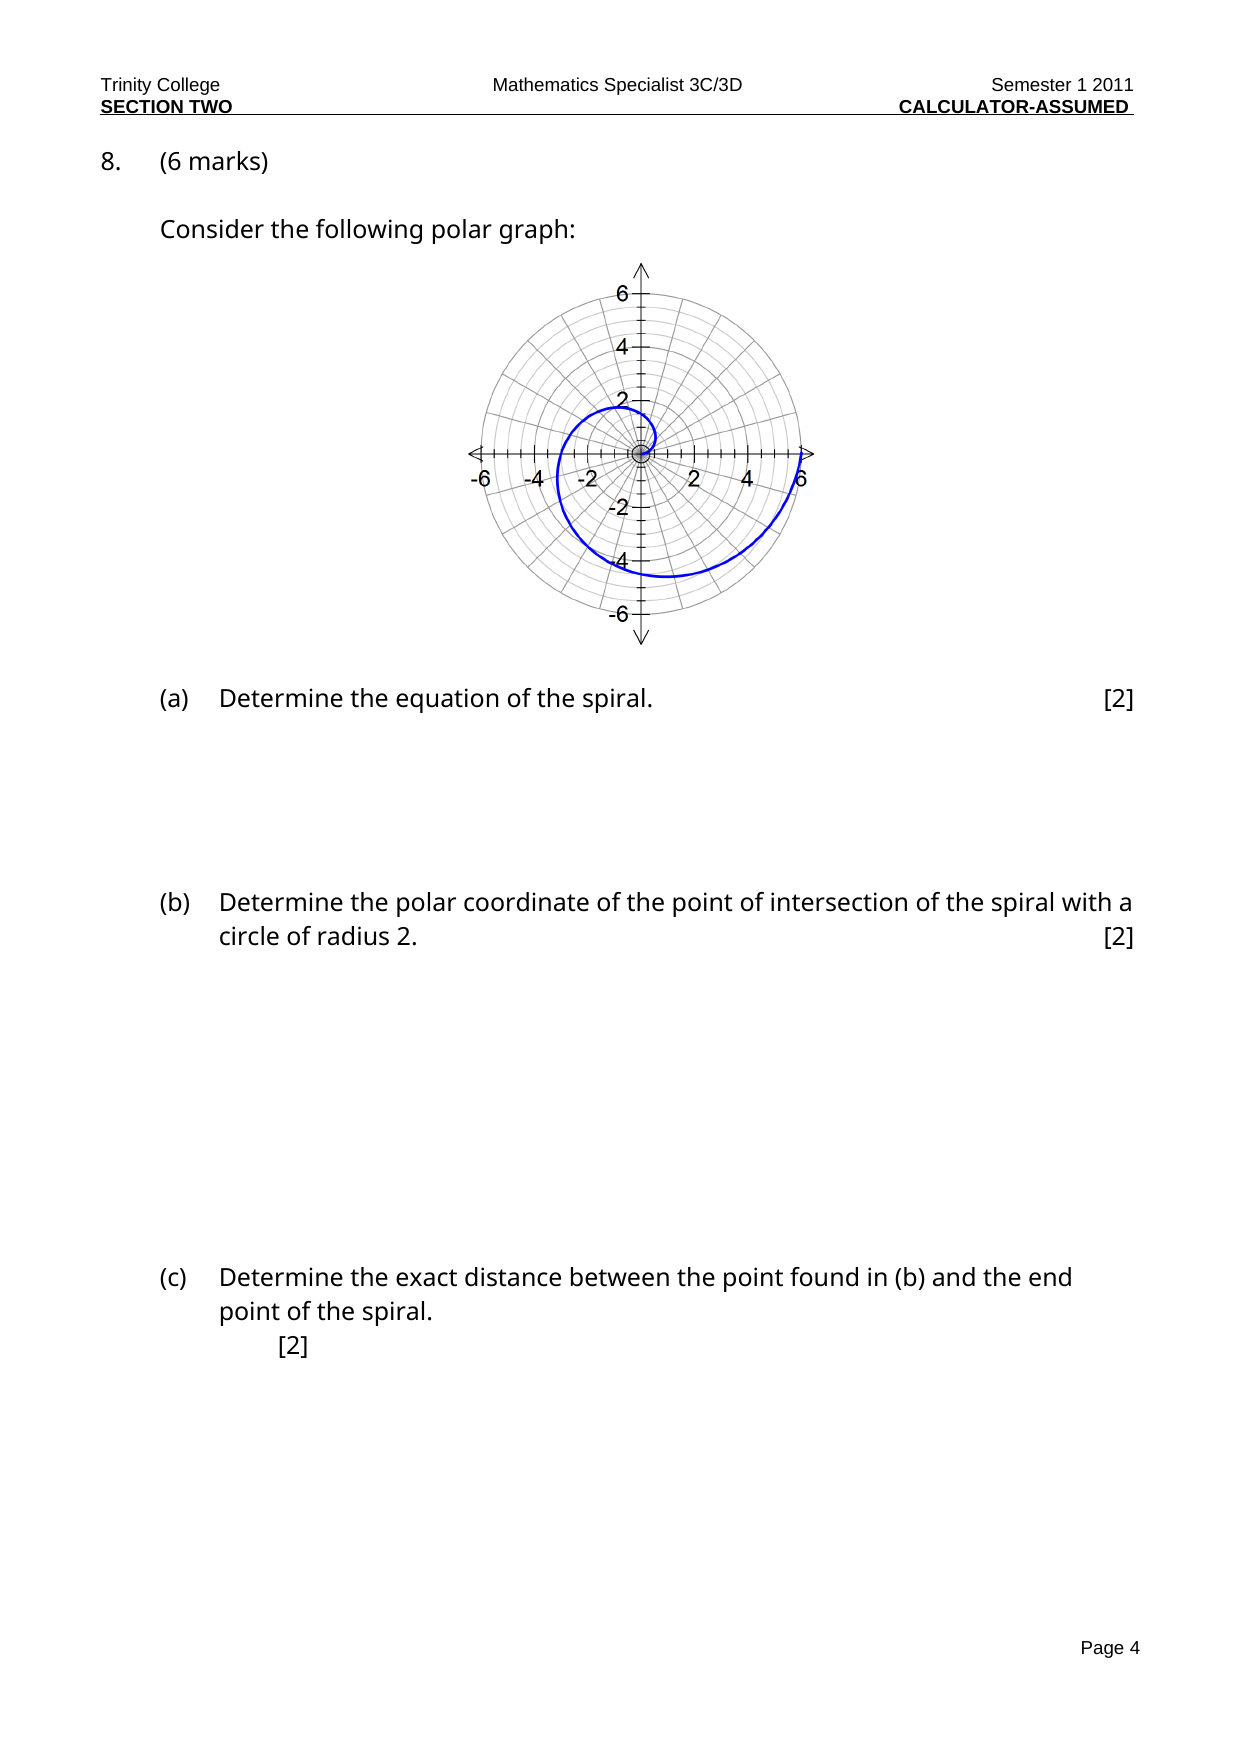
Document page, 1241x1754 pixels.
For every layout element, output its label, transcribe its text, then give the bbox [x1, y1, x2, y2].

text (b) Determine the polar coordinate of the point of intersection of the spiral with a circle of radius 2. [2] [159, 885, 1140, 953]
picture [158, 245, 1132, 653]
text 8. (6 marks) [100, 143, 1140, 177]
text (a) Determine the equation of the spiral. [2] [159, 681, 1140, 715]
text (c) Determine the exact distance between the point found in (b) and the end point of the spiral. [2] [159, 1260, 1140, 1362]
text Consider the following polar graph: [159, 211, 1140, 246]
